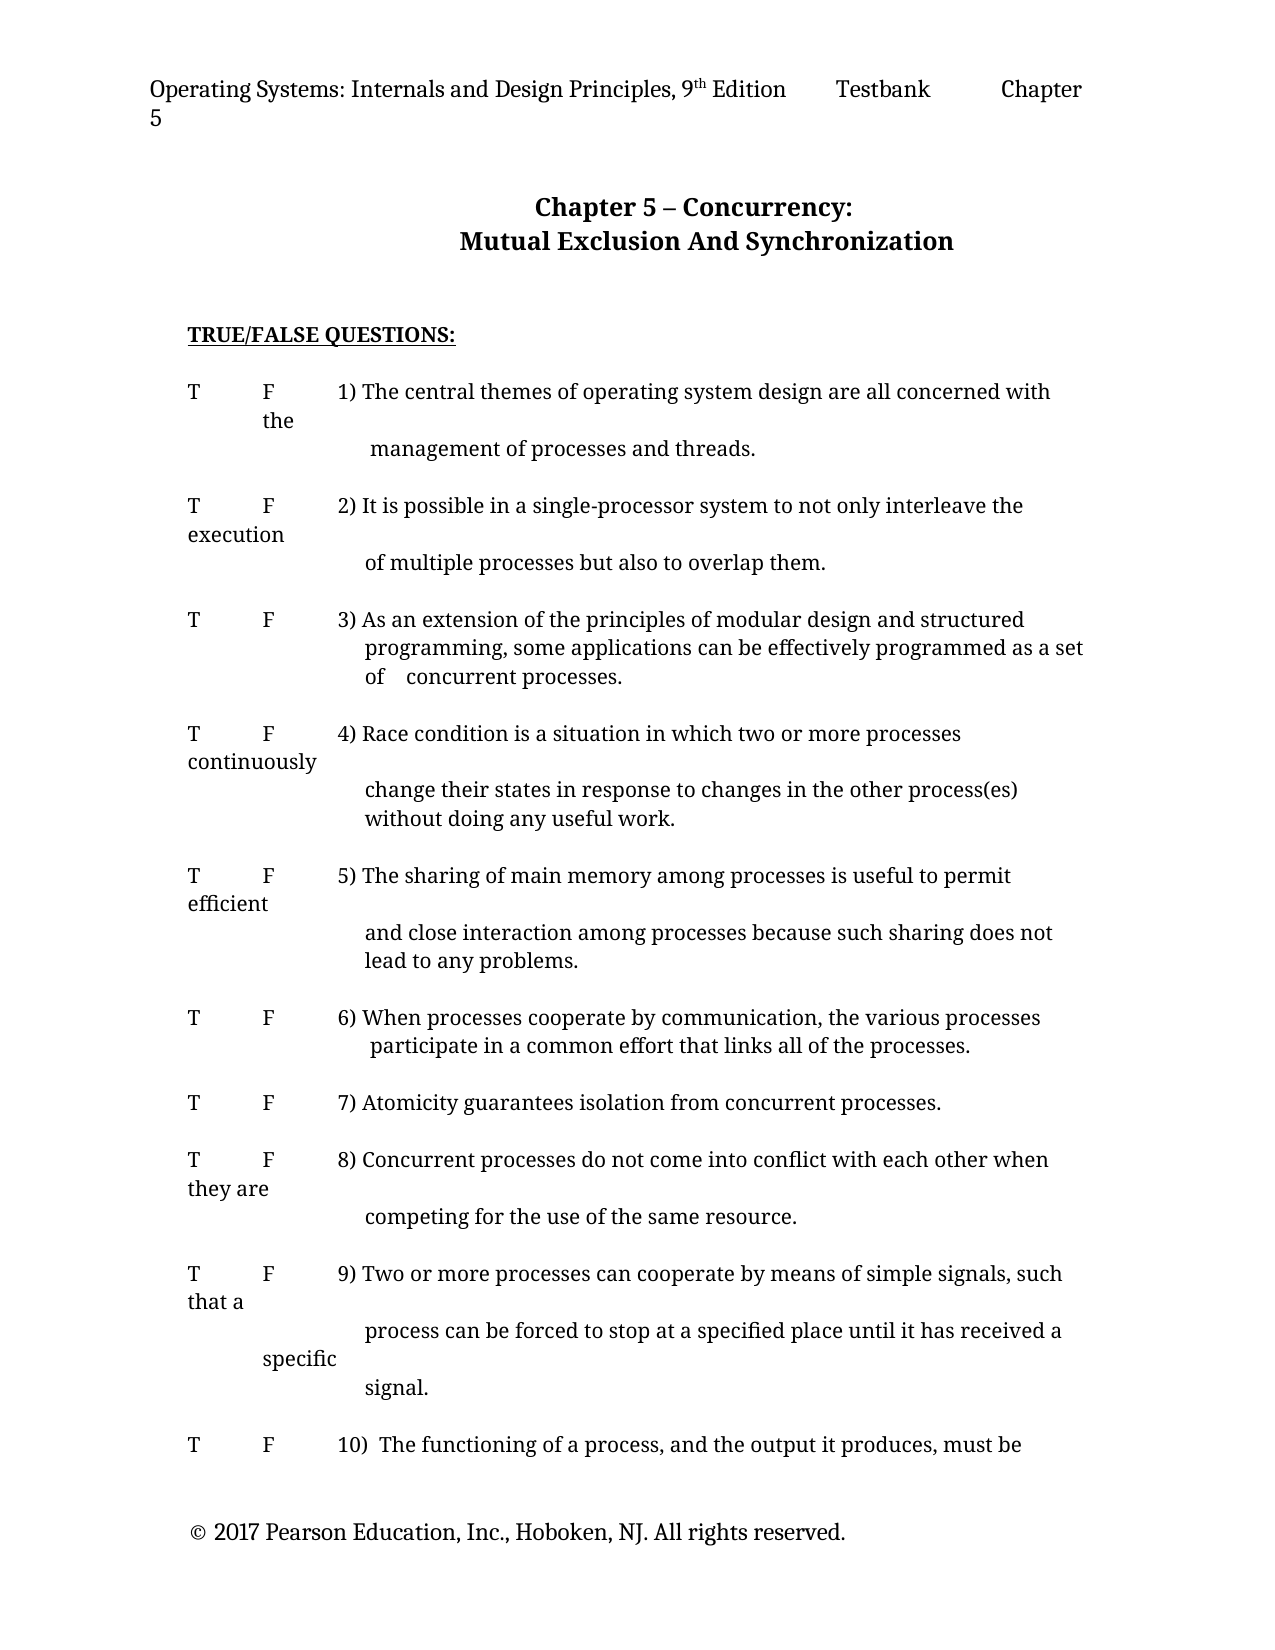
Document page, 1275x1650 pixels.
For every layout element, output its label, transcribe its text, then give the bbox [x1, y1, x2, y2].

text process can be forced to stop at a specified place until it has received a specific [262, 1316, 1087, 1373]
text Chapter 5 – Concurrency: [487, 190, 1275, 224]
text of multiple processes but also to overlap them. [262, 548, 1087, 577]
text change their states in response to changes in the other process(es) without doing any useful work. [364, 776, 1087, 832]
text T F 1) The central themes of operating system design are all concerned with the [187, 377, 1087, 434]
text T F 6) When processes cooperate by communication, the various processes [187, 1003, 1087, 1032]
text TRUE/FALSE QUESTIONS: [187, 321, 1275, 349]
text T F 5) The sharing of main memory among processes is useful to permit efficient [187, 861, 1087, 918]
text T F 9) Two or more processes can cooperate by means of simple signals, such that a [187, 1259, 1087, 1316]
text and close interaction among processes because such sharing does not lead to any problems. [364, 918, 1087, 975]
text T F 4) Race condition is a situation in which two or more processes continuously [187, 719, 1087, 776]
text competing for the use of the same resource. [262, 1202, 1087, 1231]
text T F 10) The functioning of a process, and the output it produces, must be [187, 1430, 1087, 1458]
text T F 2) It is possible in a single-processor system to not only interleave the execution [187, 491, 1087, 548]
text Mutual Exclusion And Synchronization [459, 224, 1275, 258]
text signal. [337, 1373, 1087, 1401]
text T F 7) Atomicity guarantees isolation from concurrent processes. [187, 1088, 1087, 1117]
text participate in a common effort that links all of the processes. [262, 1032, 1087, 1060]
text T F 3) As an extension of the principles of modular design and structured [187, 605, 1087, 633]
text T F 8) Concurrent processes do not come into conflict with each other when they are [187, 1145, 1087, 1202]
text programming, some applications can be effectively programmed as a set of concurrent processes. [364, 633, 1087, 690]
text management of processes and threads. [262, 434, 1087, 463]
